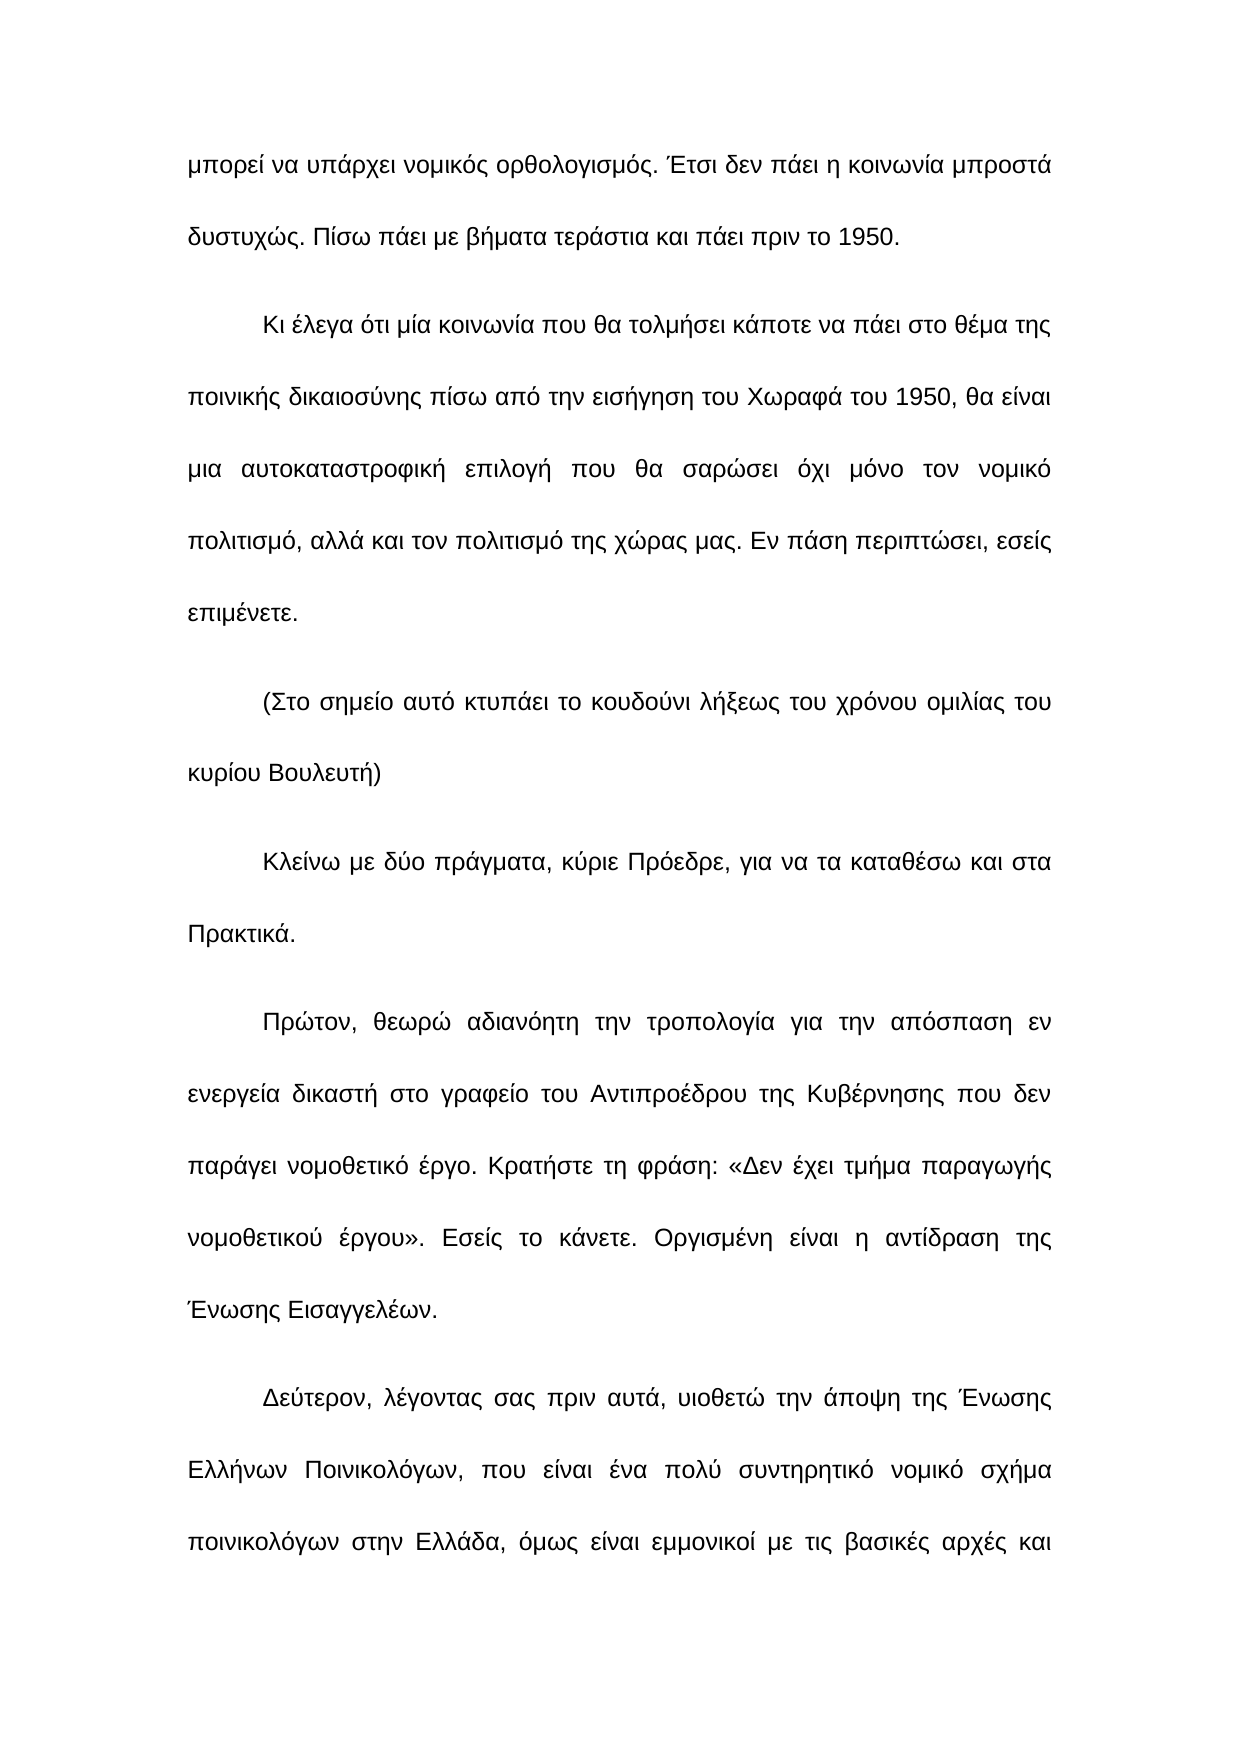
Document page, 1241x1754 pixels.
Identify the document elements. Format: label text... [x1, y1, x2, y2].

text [187, 1383, 1053, 1556]
text Κι έλεγα ότι μία κοινωνία που θα τολμήσει κάποτε να πάει στο θέμα της ποινικής δικαιοσύνης πίσω από την εισήγηση του Χωραφά του 1950, θα είναι μια αυτοκαταστροφική επιλογή που θα σαρώσει όχι μόνο τον νομικό πολιτισμό, αλλά και τον πολιτισμό της χώρας μας. Εν πάση περιπτώσει, εσείς επιμένετε. [187, 310, 1053, 627]
text Κλείνω με δύο πράγματα, κύριε Πρόεδρε, για να τα καταθέσω και στα Πρακτικά. [187, 847, 1053, 947]
text Πρώτον, θεωρώ αδιανόητη την τροπολογία για την απόσπαση εν ενεργεία δικαστή στο γραφείο του Αντιπροέδρου της Κυβέρνησης που δεν παράγει νομοθετικό έργο. Κρατήστε τη φράση: «Δεν έχει τμήμα παραγωγής νομοθετικού έργου». Εσείς το κάνετε. Οργισμένη είναι η αντίδραση της Ένωσης Εισαγγελέων. [187, 1007, 1053, 1323]
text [187, 150, 1053, 251]
text (Στο σημείο αυτό κτυπάει το κουδούνι λήξεως του χρόνου ομιλίας του κυρίου Βουλευτή) [187, 686, 1053, 787]
